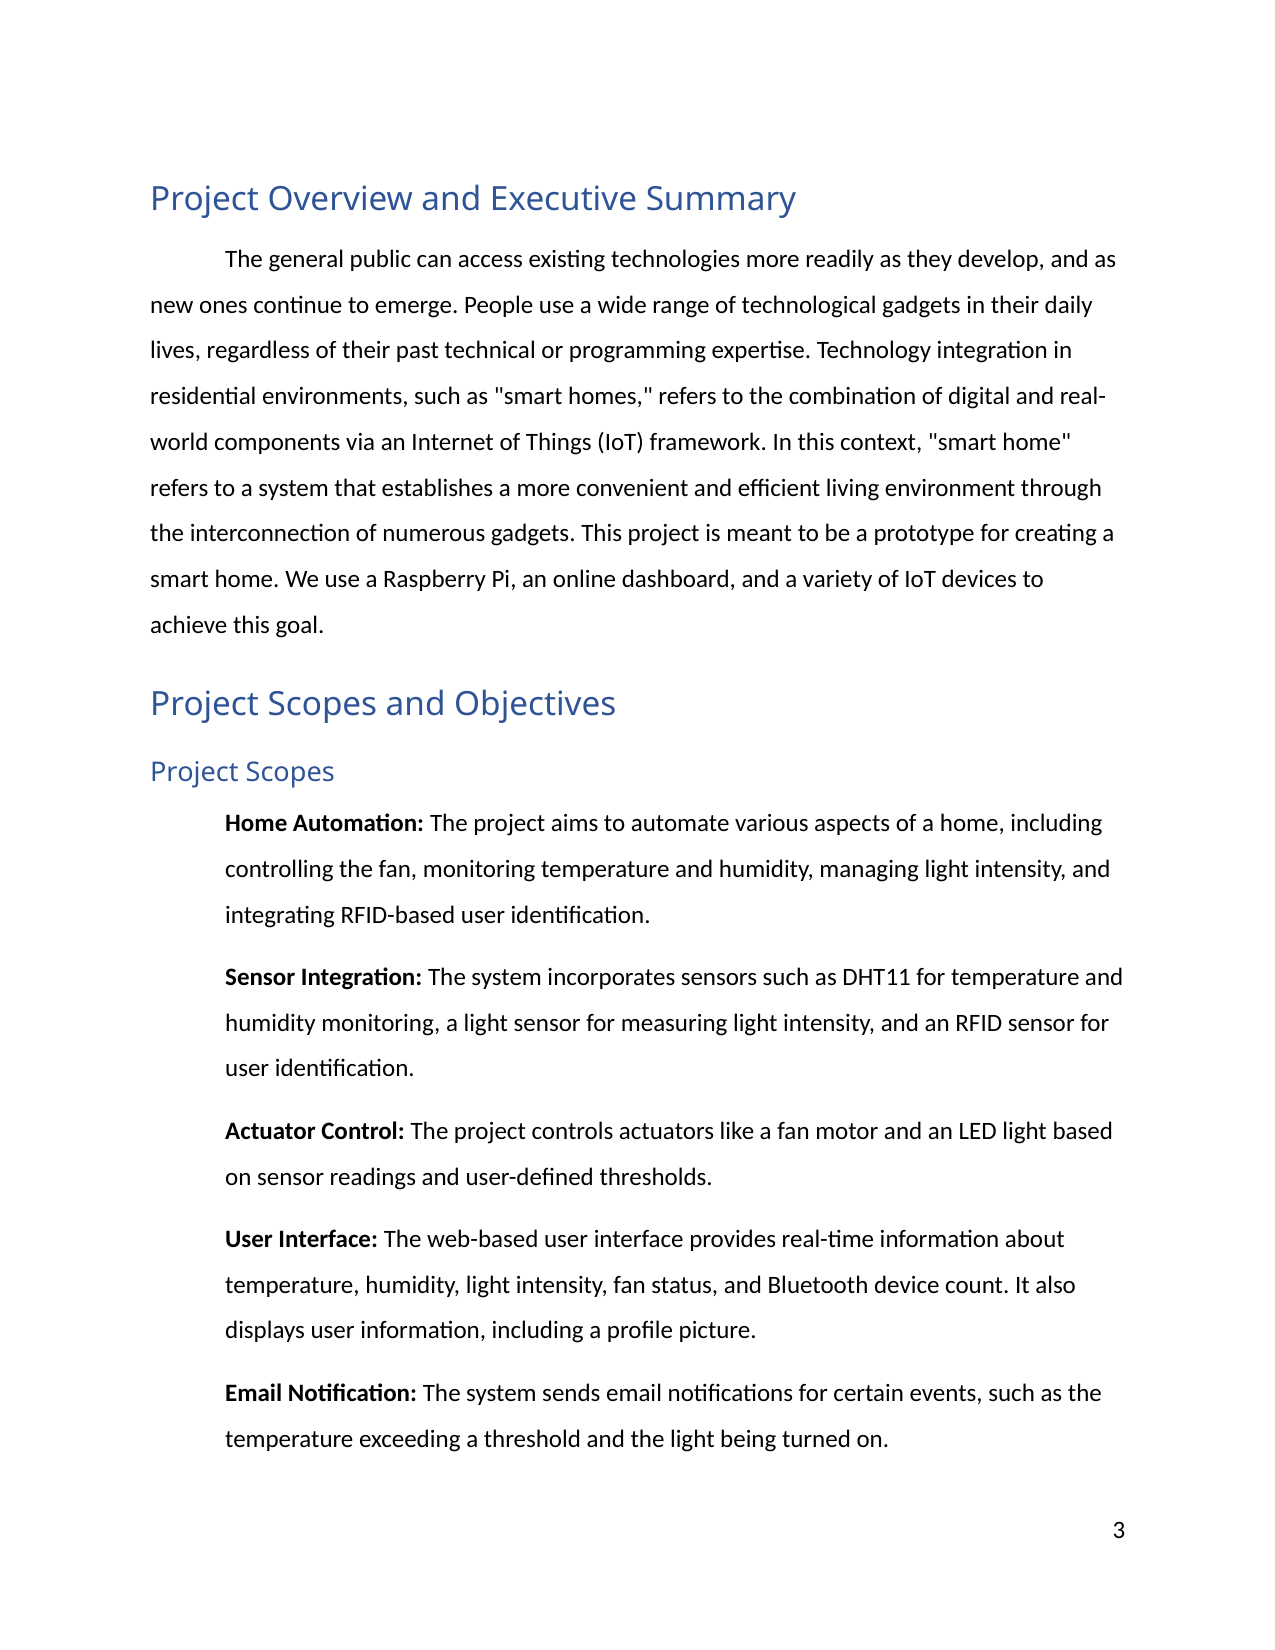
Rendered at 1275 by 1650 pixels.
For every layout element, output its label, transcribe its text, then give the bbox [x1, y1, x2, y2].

text The general public can access existing technologies more readily as they develop, and as new ones continue to emerge. People use a wide range of technological gadgets in their daily lives, regardless of their past technical or programming expertise. Technology integration in residential environments, such as "smart homes," refers to the combination of digital and real-world components via an Internet of Things (IoT) framework. In this context, "smart home" refers to a system that establishes a more convenient and efficient living environment through the interconnection of numerous gadgets. This project is meant to be a prototype for creating a smart home. We use a Raspberry Pi, an online dashboard, and a variety of IoT devices to achieve this goal. [150, 243, 1125, 639]
subtitle Project Overview and Executive Summary [150, 175, 1125, 220]
text Email Notification: The system sends email notifications for certain events, such as the temperature exceeding a threshold and the light being turned on. [225, 1377, 1125, 1453]
subtitle Project Scopes [150, 752, 1125, 789]
text Sensor Integration: The system incorporates sensors such as DHT11 for temperature and humidity monitoring, a light sensor for measuring light intensity, and an RFID sensor for user identification. [225, 961, 1125, 1083]
subtitle Project Scopes and Objectives [150, 680, 1125, 725]
text User Interface: The web-based user interface provides real-time information about temperature, humidity, light intensity, fan status, and Bluetooth device count. It also displays user information, including a profile picture. [225, 1223, 1125, 1345]
text Home Automation: The project aims to automate various aspects of a home, including controlling the fan, monitoring temperature and humidity, managing light intensity, and integrating RFID-based user identification. [225, 807, 1125, 929]
text Actuator Control: The project controls actuators like a fan motor and an LED light based on sensor readings and user-defined thresholds. [225, 1115, 1125, 1191]
